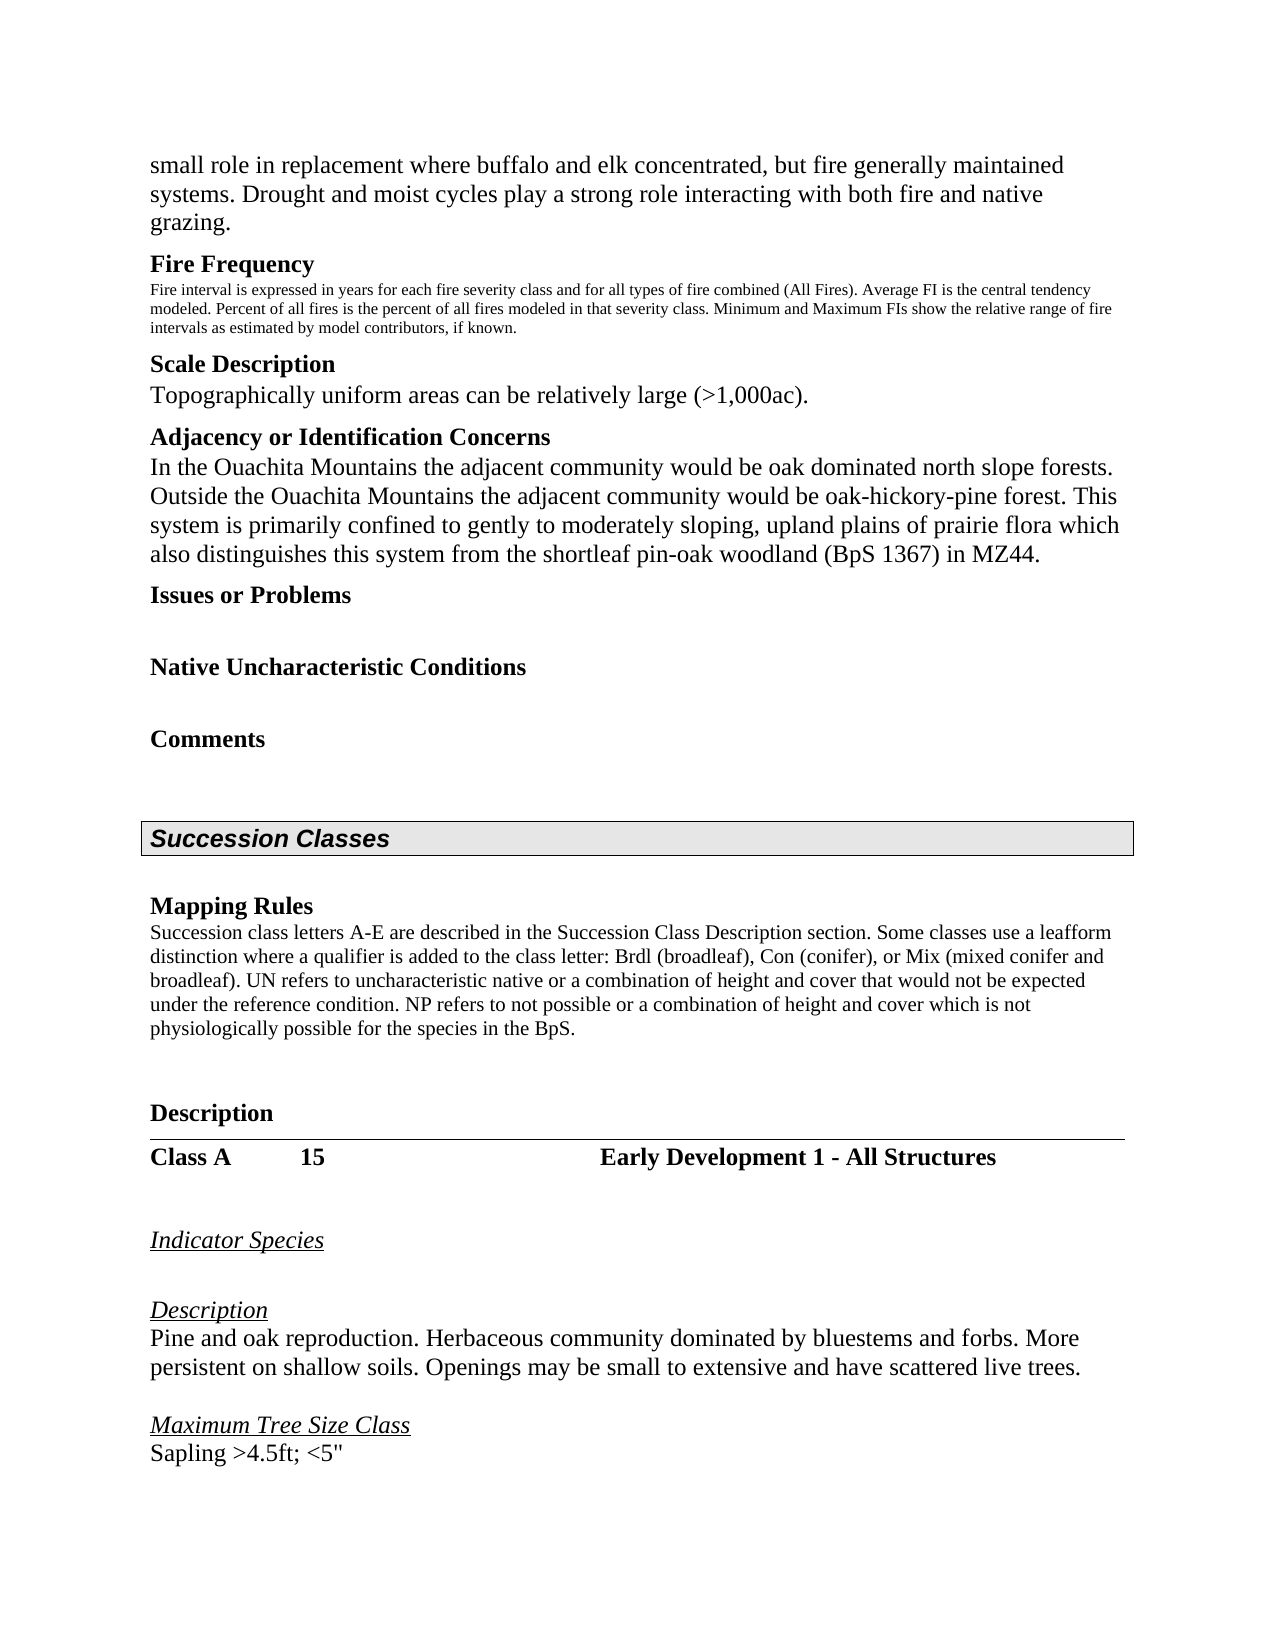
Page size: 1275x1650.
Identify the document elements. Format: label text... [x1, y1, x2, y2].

text Succession Classes [142, 822, 1133, 855]
text Fire Frequency [150, 249, 1125, 277]
text Comments [150, 724, 1125, 753]
text In the Ouachita Mountains the adjacent community would be oak dominated north slope forests. Outside the Ouachita Mountains the adjacent community would be oak-hickory-pine forest. This system is primarily confined to gently to moderately sloping, upland plains of prairie flora which also distinguishes this system from the shortleaf pin-oak woodland (BpS 1367) in MZ44. [150, 452, 1125, 567]
text Indicator Species [150, 1225, 1125, 1253]
text Succession class letters A-E are described in the Succession Class Description section. Some classes use a leafform distinction where a qualifier is added to the class letter: Brdl (broadleaf), Con (conifer), or Mix (mixed conifer and broadleaf). UN refers to uncharacteristic native or a combination of height and cover that would not be expected under the reference condition. NP refers to not possible or a combination of height and cover which is not physiologically possible for the species in the BpS. [150, 920, 1125, 1040]
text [150, 150, 1125, 236]
text Issues or Problems [150, 580, 1125, 609]
text Native Uncharacteristic Conditions [150, 652, 1125, 681]
text Pine and oak reproduction. Herbaceous community dominated by bluestems and forbs. More persistent on shallow soils. Openings may be small to extensive and have scattered live trees. [150, 1323, 1125, 1381]
text Class A 15 Early Development 1 - All Structures [150, 1140, 1125, 1171]
text Topographically uniform areas can be relatively large (>1,000ac). [150, 380, 1125, 409]
text Mapping Rules [150, 891, 1125, 920]
text Description [150, 1098, 1125, 1127]
text Scale Description [150, 349, 1125, 378]
text Maximum Tree Size ClassSapling >4.5ft; <5" [150, 1410, 1125, 1467]
text Adjacency or Identification Concerns [150, 422, 1125, 450]
text Fire interval is expressed in years for each fire severity class and for all types of fire combined (All Fires). Average FI is the central tendency modeled. Percent of all fires is the percent of all fires modeled in that severity class. Minimum and Maximum FIs show the relative range of fire intervals as estimated by model contributors, if known. [150, 279, 1125, 337]
text Description [150, 1295, 1125, 1323]
